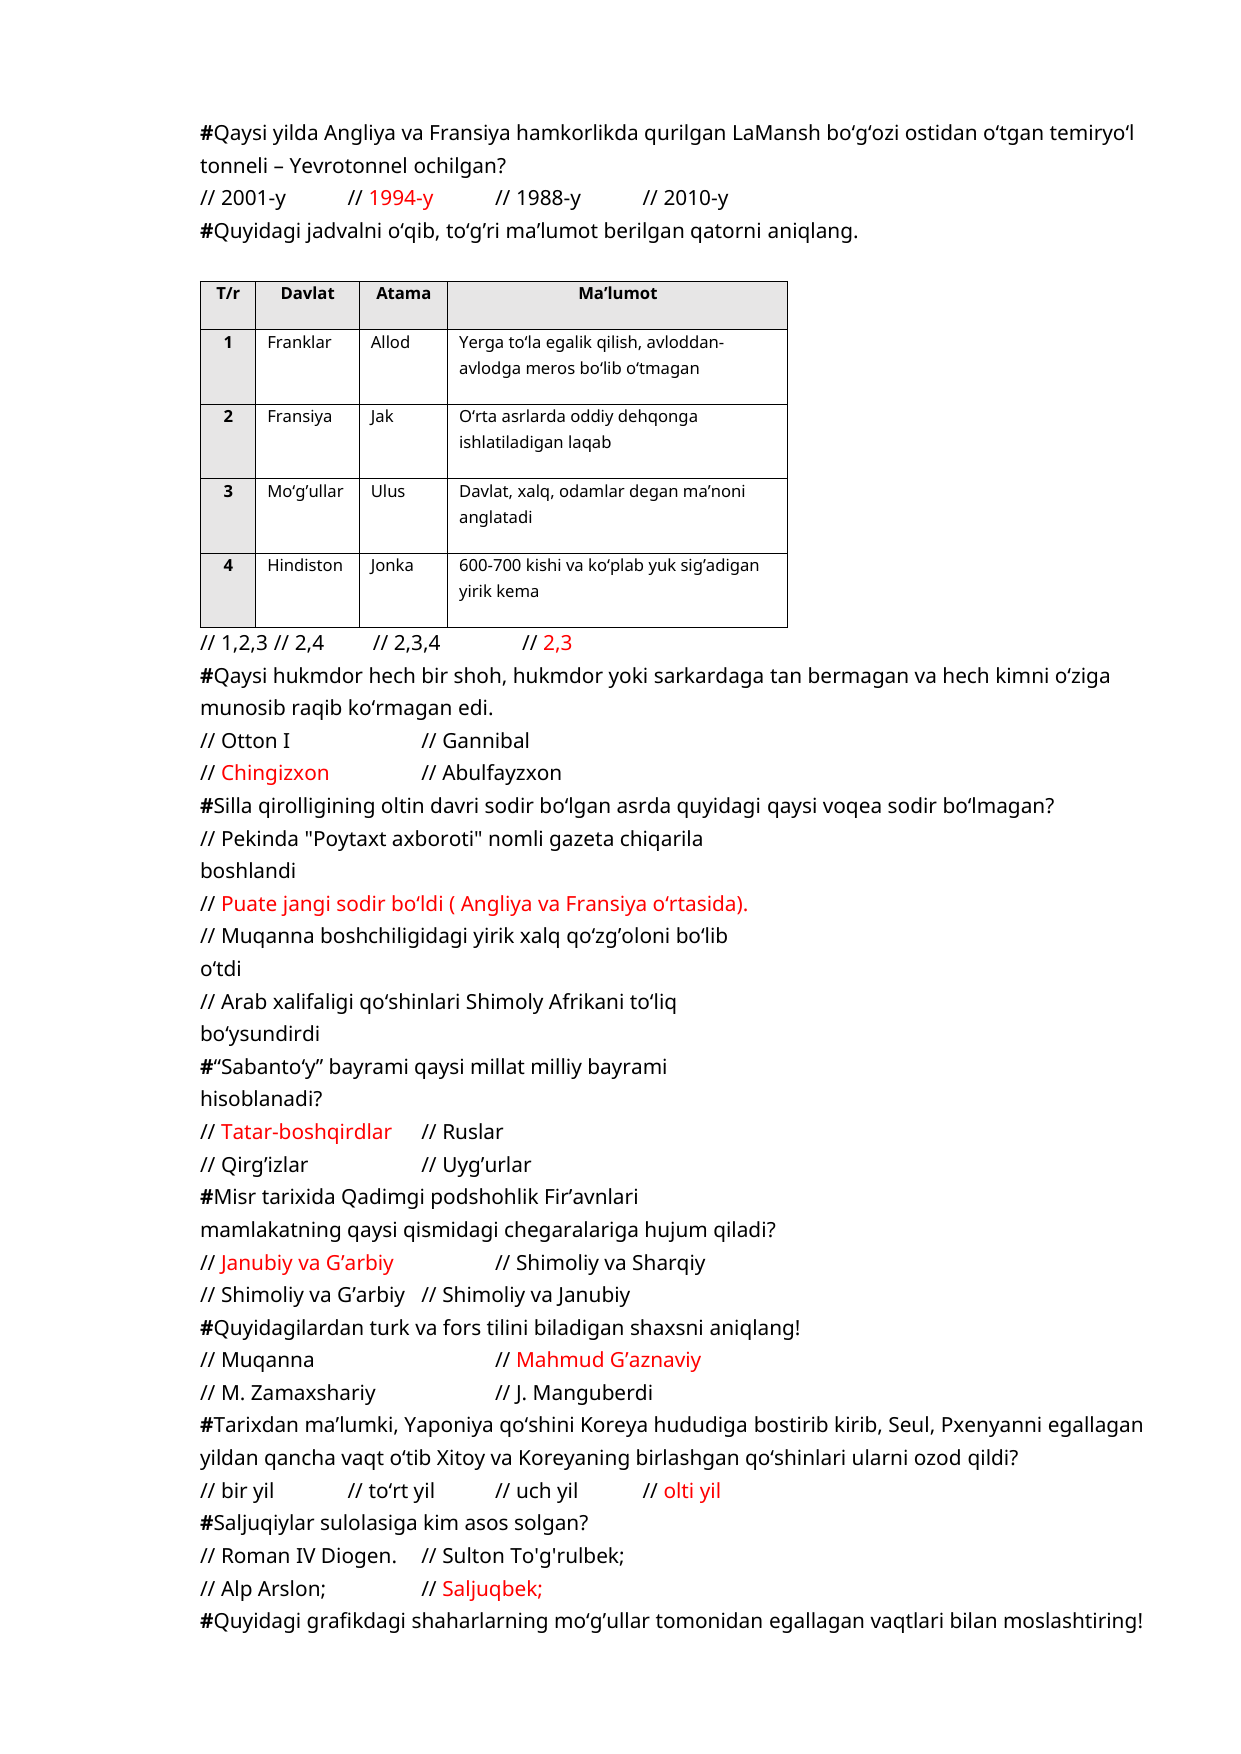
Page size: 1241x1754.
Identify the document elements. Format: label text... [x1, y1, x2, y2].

text #“Sabanto‘y” bayrami qaysi millat milliy bayrami hisoblanadi? // Tatar-boshqirdlar // Ruslar [200, 1052, 1152, 1146]
table_cell Franklar [256, 330, 359, 404]
table_cell Allod [360, 330, 447, 404]
table_cell Jonka [360, 554, 447, 627]
table_cell Fransiya [256, 405, 359, 478]
table_cell 1 [201, 330, 255, 404]
table_cell Ulus [360, 479, 447, 553]
table_cell Mo‘g’ullar [256, 479, 359, 553]
text // 1,2,3 // 2,4 // 2,3,4 // 2,3 #Qaysi hukmdor hech bir shoh, hukmdor yoki sarkardaga tan bermagan va hech kimni o‘ziga munosib raqib ko‘rmagan edi. // Otton I // Gannibal [200, 628, 1152, 754]
text // 2001-y // 1994-y // 1988-y // 2010-y #Quyidagi jadvalni o‘qib, to‘g’ri ma’lumot berilgan qatorni aniqlang. [200, 183, 1152, 277]
table_cell 2 [201, 405, 255, 478]
table_header Ma’lumot [448, 282, 787, 329]
table_header T/r [201, 282, 255, 329]
table_cell Yerga to‘la egalik qilish, avloddan-avlodga meros bo‘lib o‘tmagan [448, 330, 787, 404]
table_cell Jak [360, 405, 447, 478]
text // Muqanna boshchiligidagi yirik xalq qo‘zg’oloni bo‘lib o‘tdi // Arab xalifaligi qo‘shinlari Shimoly Afrikani to‘liq bo‘ysundirdi [200, 922, 1152, 1048]
table_header Davlat [256, 282, 359, 329]
table_cell O‘rta asrlarda oddiy dehqonga ishlatiladigan laqab [448, 405, 787, 478]
table_header Atama [360, 282, 447, 329]
table_cell Davlat, xalq, odamlar degan ma’noni anglatadi [448, 479, 787, 553]
table_cell 3 [201, 479, 255, 553]
text // Qirg’izlar // Uyg’urlar #Misr tarixida Qadimgi podshohlik Fir’avnlari mamlakatning qaysi qismidagi chegaralariga hujum qiladi? // Janubiy va G’arbiy // Shimoliy va Sharqiy // Shimoliy va G’arbiy // Shimoliy va Janubiy #Quyidagilardan turk va fors tilini biladigan shaxsni aniqlang! // Muqanna // Mahmud G’aznaviy // M. Zamaxshariy // J. Manguberdi [200, 1150, 1152, 1406]
text #Qaysi yilda Angliya va Fransiya hamkorlikda qurilgan LaMansh bo‘g‘ozi ostidan o‘tgan temiryo‘l tonneli – Yevrotonnel ochilgan? [200, 118, 1152, 179]
text // Chingizxon // Abulfayzxon #Silla qirolligining oltin davri sodir bo‘lgan asrda quyidagi qaysi voqea sodir bo‘lmagan? // Pekinda "Poytaxt axboroti" nomli gazeta chiqarila boshlandi // Puate jangi sodir bo‘ldi ( Angliya va Fransiya o‘rtasida). [200, 758, 1152, 917]
text // bir yil // to‘rt yil // uch yil // olti yil #Saljuqiylar sulolasiga kim asos solgan? // Roman IV Diogen. // Sulton To'g'rulbek; // Alp Arslon; // Saljuqbek; #Quyidagi grafikdagi shaharlarning mo‘g’ullar tomonidan egallagan vaqtlari bilan moslashtiring! [200, 1476, 1152, 1635]
text #Tarixdan ma’lumki, Yaponiya qo‘shini Koreya hududiga bostirib kirib, Seul, Pxenyanni egallagan yildan qancha vaqt o‘tib Xitoy va Koreyaning birlashgan qo‘shinlari ularni ozod qildi? [200, 1411, 1152, 1472]
table_cell 4 [201, 554, 255, 627]
table_cell Hindiston [256, 554, 359, 627]
table_cell 600-700 kishi va ko‘plab yuk sig’adigan yirik kema [448, 554, 787, 627]
